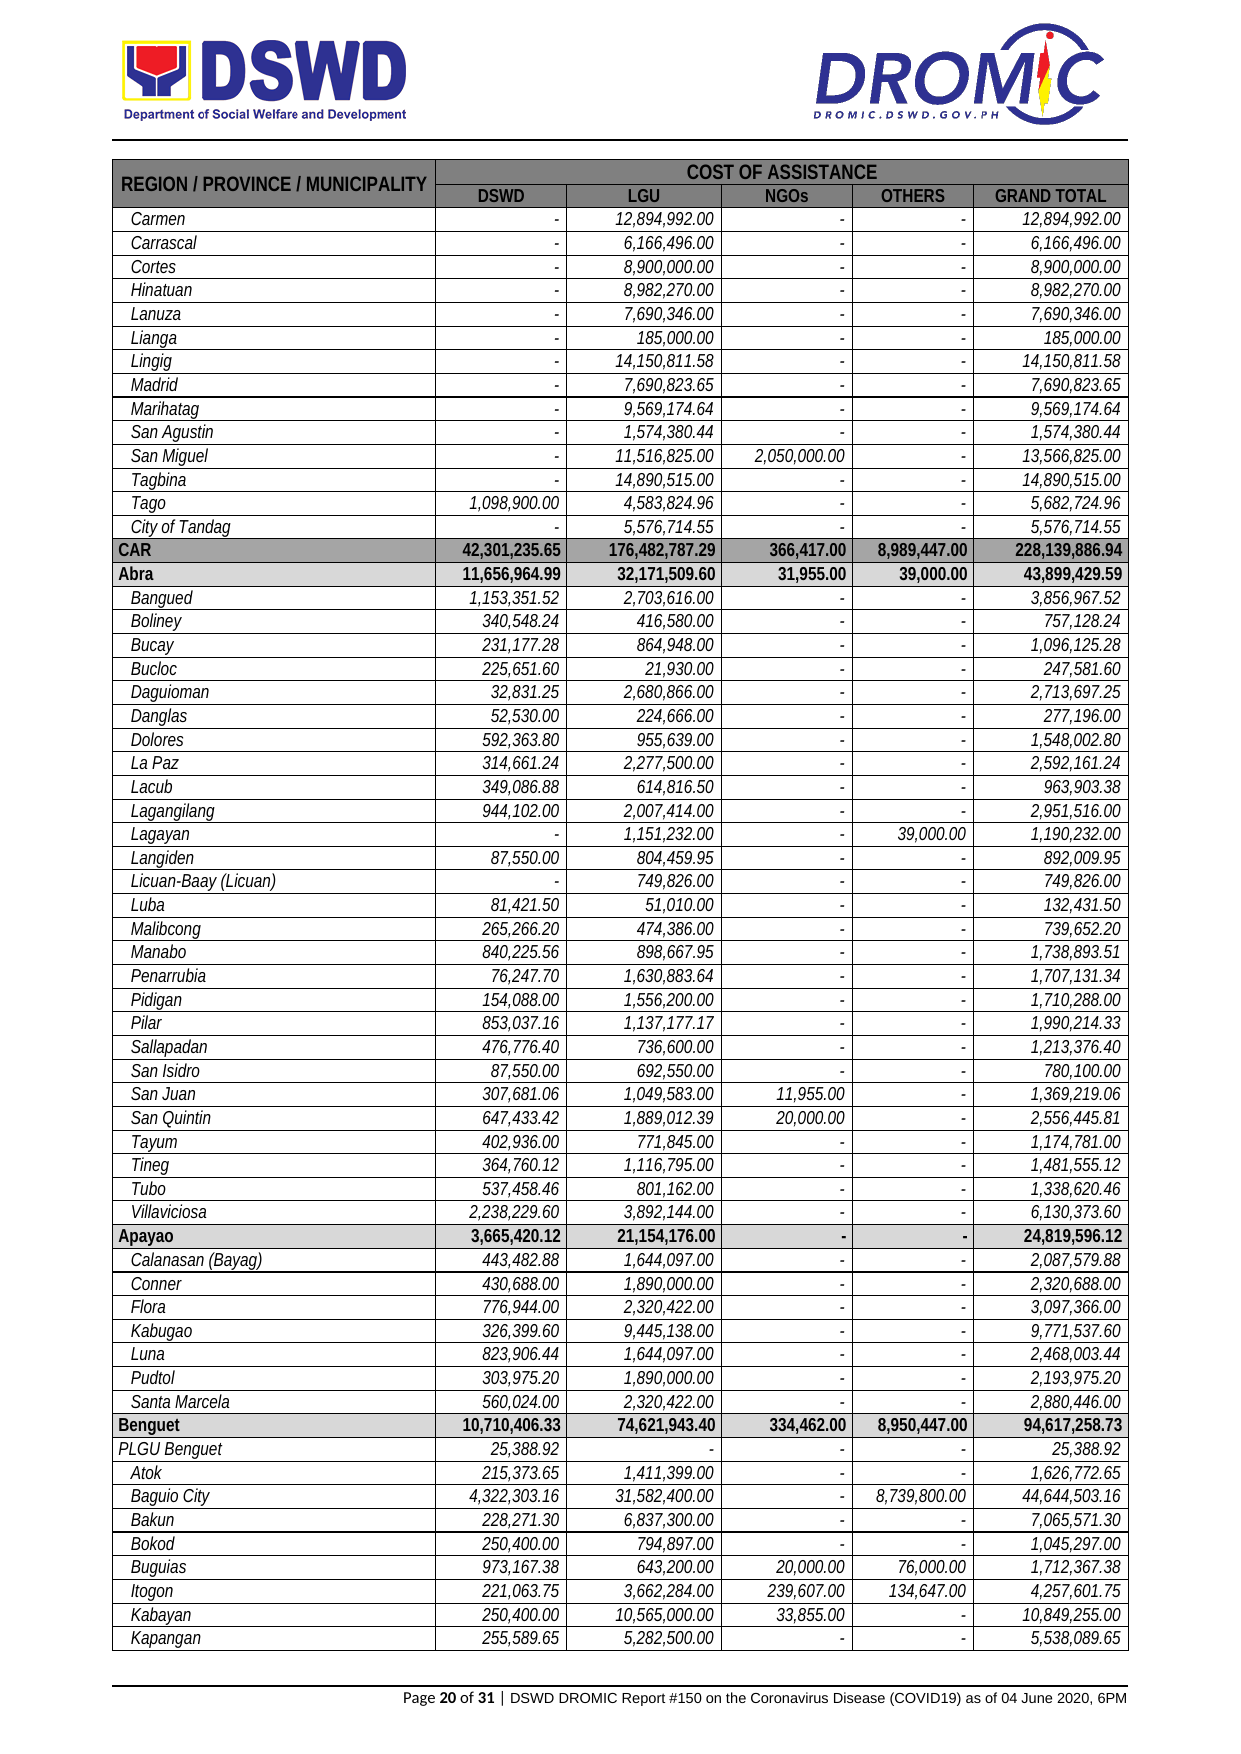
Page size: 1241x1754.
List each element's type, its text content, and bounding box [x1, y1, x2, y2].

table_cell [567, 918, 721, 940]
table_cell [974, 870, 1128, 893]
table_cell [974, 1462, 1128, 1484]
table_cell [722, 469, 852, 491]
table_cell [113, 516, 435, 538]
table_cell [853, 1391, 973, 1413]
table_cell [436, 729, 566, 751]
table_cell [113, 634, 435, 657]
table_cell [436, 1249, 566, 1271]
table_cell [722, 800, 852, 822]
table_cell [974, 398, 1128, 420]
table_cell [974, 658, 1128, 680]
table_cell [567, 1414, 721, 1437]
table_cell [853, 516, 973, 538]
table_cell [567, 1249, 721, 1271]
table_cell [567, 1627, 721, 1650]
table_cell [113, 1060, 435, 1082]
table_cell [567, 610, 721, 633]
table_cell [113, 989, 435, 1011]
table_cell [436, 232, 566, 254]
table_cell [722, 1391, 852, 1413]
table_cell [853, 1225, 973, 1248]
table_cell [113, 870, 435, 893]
table_header REGION / PROVINCE / MUNICIPALITY [113, 160, 435, 207]
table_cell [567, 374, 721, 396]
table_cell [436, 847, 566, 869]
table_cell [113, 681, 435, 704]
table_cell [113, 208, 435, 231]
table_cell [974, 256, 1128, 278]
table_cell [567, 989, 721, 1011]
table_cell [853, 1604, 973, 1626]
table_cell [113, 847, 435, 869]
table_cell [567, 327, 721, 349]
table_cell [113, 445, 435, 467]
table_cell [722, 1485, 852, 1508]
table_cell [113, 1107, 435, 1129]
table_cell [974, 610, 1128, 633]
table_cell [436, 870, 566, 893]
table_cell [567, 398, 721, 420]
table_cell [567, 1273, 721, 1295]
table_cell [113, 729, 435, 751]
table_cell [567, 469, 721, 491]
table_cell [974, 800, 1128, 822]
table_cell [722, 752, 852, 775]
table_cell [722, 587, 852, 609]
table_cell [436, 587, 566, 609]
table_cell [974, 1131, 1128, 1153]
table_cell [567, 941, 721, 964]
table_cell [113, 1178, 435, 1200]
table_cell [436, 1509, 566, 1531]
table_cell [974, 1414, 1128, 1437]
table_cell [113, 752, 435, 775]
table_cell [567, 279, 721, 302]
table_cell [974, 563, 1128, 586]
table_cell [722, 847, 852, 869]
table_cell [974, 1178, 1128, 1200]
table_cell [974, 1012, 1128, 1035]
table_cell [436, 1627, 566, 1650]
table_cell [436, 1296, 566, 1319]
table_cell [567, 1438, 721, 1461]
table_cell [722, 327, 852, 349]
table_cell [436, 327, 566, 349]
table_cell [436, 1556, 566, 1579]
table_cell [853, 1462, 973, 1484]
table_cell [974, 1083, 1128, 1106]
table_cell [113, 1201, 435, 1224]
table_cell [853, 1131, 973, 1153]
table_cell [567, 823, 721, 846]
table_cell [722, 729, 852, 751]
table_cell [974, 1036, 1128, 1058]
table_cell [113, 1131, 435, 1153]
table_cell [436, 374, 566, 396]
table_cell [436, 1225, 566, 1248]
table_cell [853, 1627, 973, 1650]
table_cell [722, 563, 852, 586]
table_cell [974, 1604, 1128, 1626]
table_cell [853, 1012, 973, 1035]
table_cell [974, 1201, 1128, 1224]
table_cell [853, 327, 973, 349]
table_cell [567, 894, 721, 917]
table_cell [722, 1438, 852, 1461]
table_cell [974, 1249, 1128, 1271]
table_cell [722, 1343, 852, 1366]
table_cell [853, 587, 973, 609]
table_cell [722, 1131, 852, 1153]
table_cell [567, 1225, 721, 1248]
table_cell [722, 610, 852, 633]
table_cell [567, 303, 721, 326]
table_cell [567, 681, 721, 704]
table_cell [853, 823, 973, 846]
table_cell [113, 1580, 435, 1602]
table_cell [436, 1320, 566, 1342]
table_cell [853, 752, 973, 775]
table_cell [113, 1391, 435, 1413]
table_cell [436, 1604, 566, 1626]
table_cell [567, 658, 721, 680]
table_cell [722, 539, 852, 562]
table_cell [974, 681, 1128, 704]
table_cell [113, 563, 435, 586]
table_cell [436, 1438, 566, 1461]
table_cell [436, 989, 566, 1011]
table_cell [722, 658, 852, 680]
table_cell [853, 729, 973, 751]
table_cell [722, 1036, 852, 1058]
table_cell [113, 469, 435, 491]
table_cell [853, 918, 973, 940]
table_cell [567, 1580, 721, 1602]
table_cell NGOs [722, 185, 852, 207]
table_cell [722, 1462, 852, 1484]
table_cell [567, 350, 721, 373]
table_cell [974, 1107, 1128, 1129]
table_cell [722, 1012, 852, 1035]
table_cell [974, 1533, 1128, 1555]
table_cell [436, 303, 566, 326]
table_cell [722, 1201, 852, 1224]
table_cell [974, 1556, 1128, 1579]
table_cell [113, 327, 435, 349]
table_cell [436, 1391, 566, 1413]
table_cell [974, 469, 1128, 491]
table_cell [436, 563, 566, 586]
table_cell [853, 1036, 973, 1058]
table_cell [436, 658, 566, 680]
picture [112, 37, 417, 125]
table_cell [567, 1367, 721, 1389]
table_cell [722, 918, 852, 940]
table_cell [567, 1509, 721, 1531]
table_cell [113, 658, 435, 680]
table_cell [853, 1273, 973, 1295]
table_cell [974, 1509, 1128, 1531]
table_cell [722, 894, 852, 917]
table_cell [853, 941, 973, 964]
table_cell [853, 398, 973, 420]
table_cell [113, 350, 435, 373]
table_cell LGU [567, 185, 721, 207]
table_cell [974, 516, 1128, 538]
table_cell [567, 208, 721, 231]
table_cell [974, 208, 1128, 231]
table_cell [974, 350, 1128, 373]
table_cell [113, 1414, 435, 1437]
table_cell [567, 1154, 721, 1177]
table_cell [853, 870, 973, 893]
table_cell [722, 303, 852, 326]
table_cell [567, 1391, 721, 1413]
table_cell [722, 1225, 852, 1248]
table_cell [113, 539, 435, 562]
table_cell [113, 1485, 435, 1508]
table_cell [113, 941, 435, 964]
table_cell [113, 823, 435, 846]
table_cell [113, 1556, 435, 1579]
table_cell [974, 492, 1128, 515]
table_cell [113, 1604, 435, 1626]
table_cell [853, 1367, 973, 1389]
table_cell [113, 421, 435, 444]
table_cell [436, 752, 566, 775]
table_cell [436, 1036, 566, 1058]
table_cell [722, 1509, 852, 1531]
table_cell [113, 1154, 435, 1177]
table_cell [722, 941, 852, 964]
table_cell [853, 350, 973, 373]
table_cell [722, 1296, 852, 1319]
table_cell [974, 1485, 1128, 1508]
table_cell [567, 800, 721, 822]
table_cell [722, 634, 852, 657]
picture [781, 23, 1133, 125]
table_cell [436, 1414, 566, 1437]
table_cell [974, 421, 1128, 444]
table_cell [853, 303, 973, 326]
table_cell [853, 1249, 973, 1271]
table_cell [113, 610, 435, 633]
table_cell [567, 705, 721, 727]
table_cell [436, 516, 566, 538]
table_cell GRAND TOTAL [974, 185, 1128, 207]
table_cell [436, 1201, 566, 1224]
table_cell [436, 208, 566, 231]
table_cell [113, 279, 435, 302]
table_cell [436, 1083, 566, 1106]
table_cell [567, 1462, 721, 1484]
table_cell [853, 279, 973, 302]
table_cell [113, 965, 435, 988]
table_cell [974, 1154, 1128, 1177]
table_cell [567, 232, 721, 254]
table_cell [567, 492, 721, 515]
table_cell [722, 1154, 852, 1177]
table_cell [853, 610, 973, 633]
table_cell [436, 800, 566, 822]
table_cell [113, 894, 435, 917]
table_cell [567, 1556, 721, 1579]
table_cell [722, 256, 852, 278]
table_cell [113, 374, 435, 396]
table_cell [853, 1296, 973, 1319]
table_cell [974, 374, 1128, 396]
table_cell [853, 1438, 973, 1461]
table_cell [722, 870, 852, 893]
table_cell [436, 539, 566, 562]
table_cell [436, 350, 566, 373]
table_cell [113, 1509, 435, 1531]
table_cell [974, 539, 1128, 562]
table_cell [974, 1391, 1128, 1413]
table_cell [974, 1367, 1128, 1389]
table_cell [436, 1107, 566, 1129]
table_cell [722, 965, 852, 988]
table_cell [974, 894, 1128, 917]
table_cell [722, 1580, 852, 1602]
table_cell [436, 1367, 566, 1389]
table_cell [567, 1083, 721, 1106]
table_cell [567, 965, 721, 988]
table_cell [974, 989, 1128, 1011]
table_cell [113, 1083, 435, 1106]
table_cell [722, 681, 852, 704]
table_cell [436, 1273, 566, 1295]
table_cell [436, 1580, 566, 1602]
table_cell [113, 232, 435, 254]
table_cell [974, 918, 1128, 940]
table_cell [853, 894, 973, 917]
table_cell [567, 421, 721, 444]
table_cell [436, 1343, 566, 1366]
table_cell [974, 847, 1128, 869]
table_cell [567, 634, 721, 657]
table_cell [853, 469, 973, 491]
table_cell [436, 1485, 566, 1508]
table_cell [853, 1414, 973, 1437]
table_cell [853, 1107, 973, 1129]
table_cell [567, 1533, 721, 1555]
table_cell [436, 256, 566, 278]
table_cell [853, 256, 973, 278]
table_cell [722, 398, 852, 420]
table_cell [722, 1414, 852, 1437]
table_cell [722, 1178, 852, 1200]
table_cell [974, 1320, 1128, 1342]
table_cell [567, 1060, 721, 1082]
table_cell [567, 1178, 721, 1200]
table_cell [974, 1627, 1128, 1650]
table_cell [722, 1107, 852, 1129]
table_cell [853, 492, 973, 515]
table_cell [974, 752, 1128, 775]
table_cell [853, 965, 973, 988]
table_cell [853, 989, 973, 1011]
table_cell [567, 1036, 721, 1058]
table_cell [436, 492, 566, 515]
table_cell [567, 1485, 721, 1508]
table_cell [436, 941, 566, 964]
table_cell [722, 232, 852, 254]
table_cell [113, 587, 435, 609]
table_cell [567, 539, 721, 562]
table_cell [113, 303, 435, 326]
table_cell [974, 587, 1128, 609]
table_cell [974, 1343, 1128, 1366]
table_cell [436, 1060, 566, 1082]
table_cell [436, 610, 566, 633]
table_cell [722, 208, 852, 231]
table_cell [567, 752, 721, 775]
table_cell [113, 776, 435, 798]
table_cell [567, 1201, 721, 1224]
table_cell DSWD [436, 185, 566, 207]
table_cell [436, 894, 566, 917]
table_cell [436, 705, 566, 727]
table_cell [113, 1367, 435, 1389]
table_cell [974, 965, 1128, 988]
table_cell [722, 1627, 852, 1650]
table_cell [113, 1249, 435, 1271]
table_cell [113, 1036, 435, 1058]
table_cell OTHERS [853, 185, 973, 207]
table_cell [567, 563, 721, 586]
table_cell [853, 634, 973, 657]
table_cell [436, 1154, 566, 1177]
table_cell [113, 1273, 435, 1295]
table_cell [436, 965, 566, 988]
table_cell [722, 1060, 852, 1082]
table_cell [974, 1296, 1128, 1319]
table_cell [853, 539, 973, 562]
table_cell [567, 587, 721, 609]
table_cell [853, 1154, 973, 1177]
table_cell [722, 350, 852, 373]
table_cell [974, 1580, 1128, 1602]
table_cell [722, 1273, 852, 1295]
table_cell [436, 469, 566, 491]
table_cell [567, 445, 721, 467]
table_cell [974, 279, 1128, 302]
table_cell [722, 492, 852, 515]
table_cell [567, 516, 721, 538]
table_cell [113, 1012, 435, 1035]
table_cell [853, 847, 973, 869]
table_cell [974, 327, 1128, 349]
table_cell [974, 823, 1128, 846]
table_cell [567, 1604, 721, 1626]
table_header COST OF ASSISTANCE [436, 160, 1128, 184]
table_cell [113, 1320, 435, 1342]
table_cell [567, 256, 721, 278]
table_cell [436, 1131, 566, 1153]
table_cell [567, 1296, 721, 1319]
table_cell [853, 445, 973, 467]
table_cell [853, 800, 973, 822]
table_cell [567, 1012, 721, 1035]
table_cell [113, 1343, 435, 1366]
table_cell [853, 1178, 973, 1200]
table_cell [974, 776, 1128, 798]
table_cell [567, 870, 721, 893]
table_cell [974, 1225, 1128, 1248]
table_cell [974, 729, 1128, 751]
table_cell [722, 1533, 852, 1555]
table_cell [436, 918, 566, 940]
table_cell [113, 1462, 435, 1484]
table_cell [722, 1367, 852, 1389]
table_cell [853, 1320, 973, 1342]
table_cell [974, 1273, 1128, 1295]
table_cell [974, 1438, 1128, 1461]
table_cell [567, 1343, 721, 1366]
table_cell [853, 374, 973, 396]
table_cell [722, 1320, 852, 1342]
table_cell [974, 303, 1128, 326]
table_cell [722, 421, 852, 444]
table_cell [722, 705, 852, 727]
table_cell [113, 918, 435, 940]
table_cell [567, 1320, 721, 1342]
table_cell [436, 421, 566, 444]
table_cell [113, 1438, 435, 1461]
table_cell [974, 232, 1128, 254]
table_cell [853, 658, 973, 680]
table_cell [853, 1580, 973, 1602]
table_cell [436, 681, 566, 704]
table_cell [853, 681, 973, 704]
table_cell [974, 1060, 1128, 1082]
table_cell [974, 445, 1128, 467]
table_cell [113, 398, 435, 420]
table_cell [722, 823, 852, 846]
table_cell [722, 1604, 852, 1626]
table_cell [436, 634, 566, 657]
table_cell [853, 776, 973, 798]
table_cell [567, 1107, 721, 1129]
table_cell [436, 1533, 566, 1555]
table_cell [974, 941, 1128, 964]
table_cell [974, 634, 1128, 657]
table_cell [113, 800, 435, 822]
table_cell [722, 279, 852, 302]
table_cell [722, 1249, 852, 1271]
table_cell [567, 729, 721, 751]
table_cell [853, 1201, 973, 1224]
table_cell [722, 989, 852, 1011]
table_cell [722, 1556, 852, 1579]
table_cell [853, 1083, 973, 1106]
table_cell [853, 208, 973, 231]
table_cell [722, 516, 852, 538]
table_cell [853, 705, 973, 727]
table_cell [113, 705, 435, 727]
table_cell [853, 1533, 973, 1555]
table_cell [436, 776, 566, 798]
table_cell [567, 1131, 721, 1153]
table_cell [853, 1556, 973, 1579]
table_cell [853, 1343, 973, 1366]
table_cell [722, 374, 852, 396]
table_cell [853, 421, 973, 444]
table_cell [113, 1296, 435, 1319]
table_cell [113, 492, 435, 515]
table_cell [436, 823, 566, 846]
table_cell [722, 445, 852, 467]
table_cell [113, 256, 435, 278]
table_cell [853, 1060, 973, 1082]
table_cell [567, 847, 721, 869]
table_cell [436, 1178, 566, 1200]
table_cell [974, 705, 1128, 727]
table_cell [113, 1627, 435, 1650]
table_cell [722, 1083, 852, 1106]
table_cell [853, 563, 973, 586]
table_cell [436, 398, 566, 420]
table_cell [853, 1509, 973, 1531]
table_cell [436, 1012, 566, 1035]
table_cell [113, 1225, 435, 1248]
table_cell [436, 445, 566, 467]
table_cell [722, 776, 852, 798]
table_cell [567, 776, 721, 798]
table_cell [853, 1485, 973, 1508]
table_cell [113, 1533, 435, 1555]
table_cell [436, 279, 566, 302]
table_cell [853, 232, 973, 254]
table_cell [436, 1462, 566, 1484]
